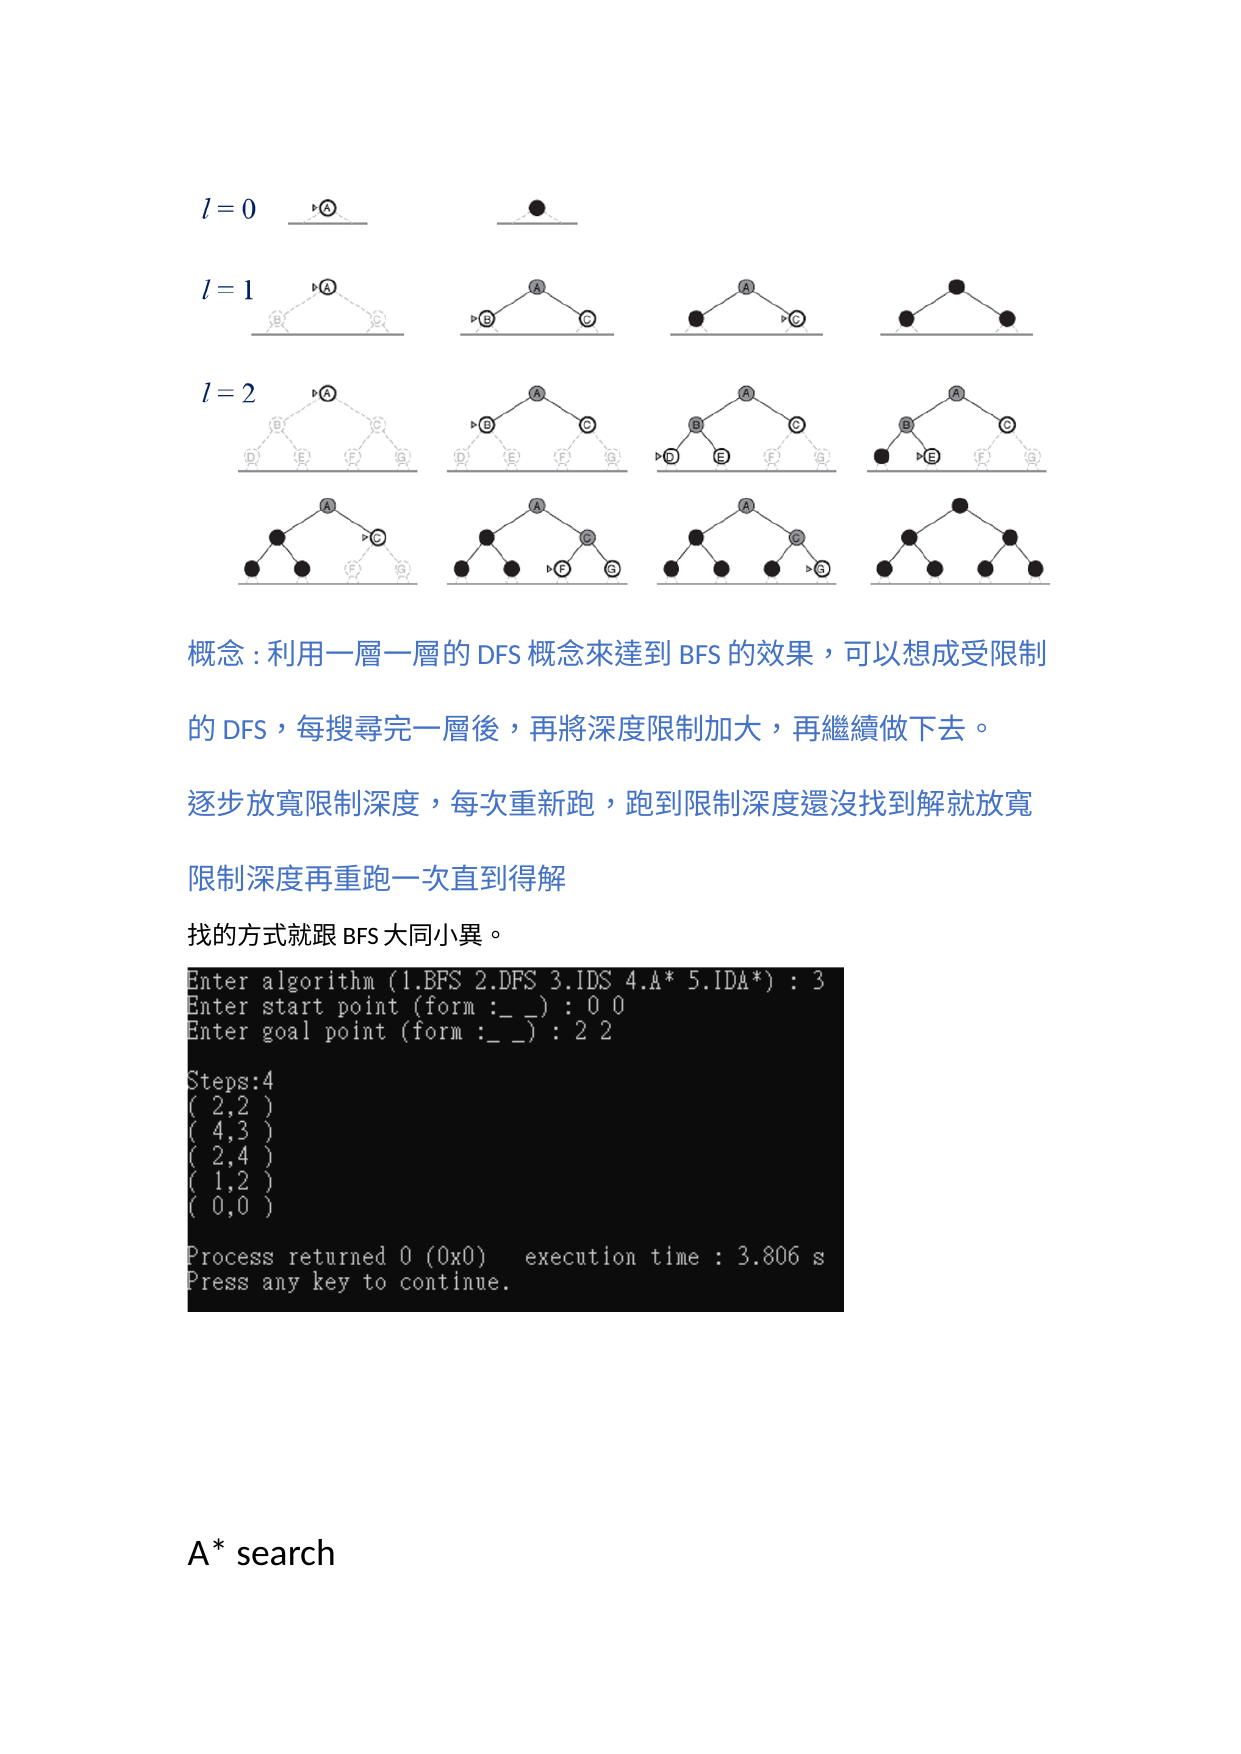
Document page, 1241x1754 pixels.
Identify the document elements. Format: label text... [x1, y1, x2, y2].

picture [187, 966, 844, 1312]
text 找的方式就跟BFS大同小異。 [187, 914, 1053, 952]
text A* search [187, 1514, 1053, 1589]
text 逐步放寬限制深度，每次重新跑，跑到限制深度還沒找到解就放寬限制深度再重跑一次直到得解 [187, 764, 1053, 914]
text 概念 : 利用一層一層的DFS概念來達到BFS的效果，可以想成受限制的DFS，每搜尋完一層後，再將深度限制加大，再繼續做下去。 [187, 614, 1053, 764]
picture [187, 171, 1052, 608]
